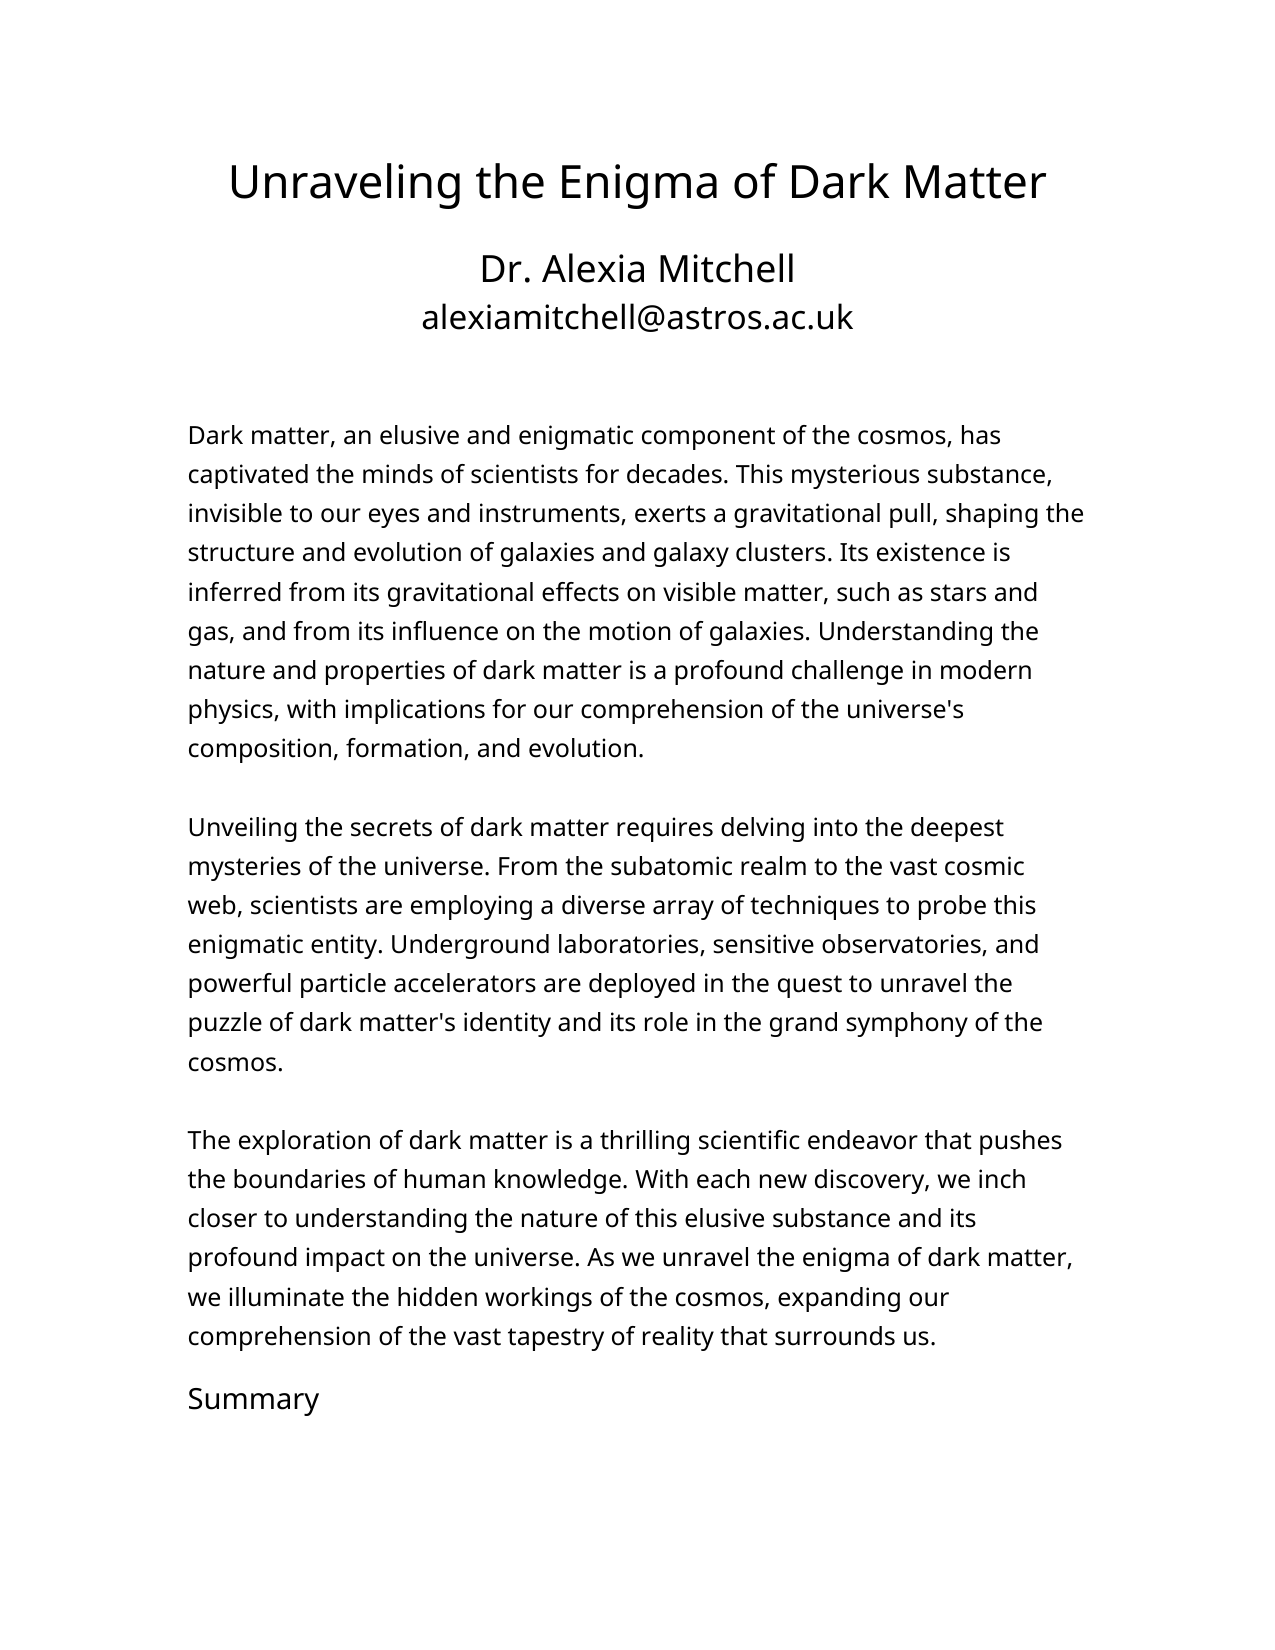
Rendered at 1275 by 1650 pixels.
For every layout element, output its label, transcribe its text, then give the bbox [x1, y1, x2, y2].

text Summary [187, 1378, 1087, 1418]
text Dark matter, an elusive and enigmatic component of the cosmos, has captivated the minds of scientists for decades. This mysterious substance, invisible to our eyes and instruments, exerts a gravitational pull, shaping the structure and evolution of galaxies and galaxy clusters. Its existence is inferred from its gravitational effects on visible matter, such as stars and gas, and from its influence on the motion of galaxies. Understanding the nature and properties of dark matter is a profound challenge in modern physics, with implications for our comprehension of the universe's composition, formation, and evolution. Unveiling the secrets of dark matter requires delving into the deepest mysteries of the universe. From the subatomic realm to the vast cosmic web, scientists are employing a diverse array of techniques to probe this enigmatic entity. Underground laboratories, sensitive observatories, and powerful particle accelerators are deployed in the quest to unravel the puzzle of dark matter's identity and its role in the grand symphony of the cosmos. The exploration of dark matter is a thrilling scientific endeavor that pushes the boundaries of human knowledge. With each new discovery, we inch closer to understanding the nature of this elusive substance and its profound impact on the universe. As we unravel the enigma of dark matter, we illuminate the hidden workings of the cosmos, expanding our comprehension of the vast tapestry of reality that surrounds us. [187, 418, 1087, 1352]
text Unraveling the Enigma of Dark Matter [187, 150, 1087, 212]
text Dr. Alexia Mitchell [187, 242, 1087, 293]
text alexiamitchell@astros.ac.uk [187, 293, 1087, 339]
